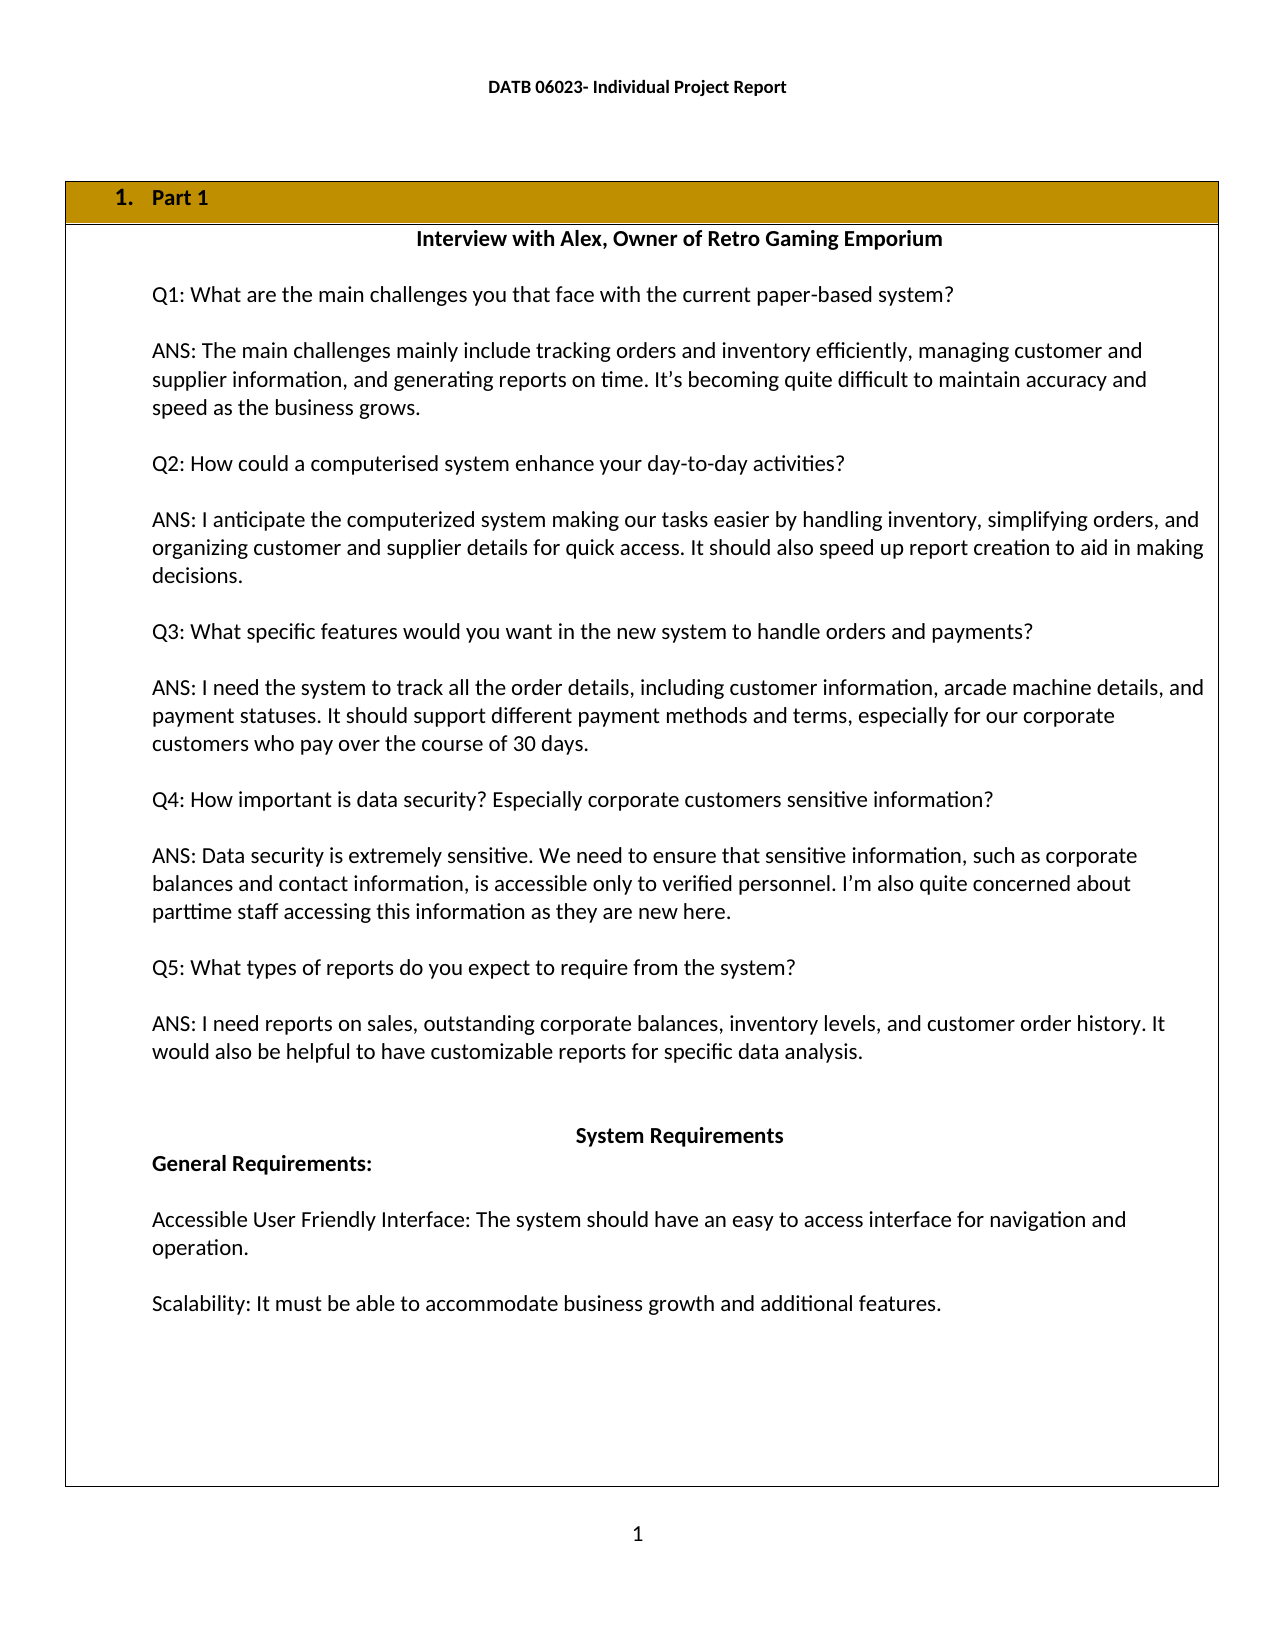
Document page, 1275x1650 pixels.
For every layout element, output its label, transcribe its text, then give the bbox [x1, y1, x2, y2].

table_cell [66, 225, 1218, 1486]
table_header Part 1 [66, 182, 1218, 223]
